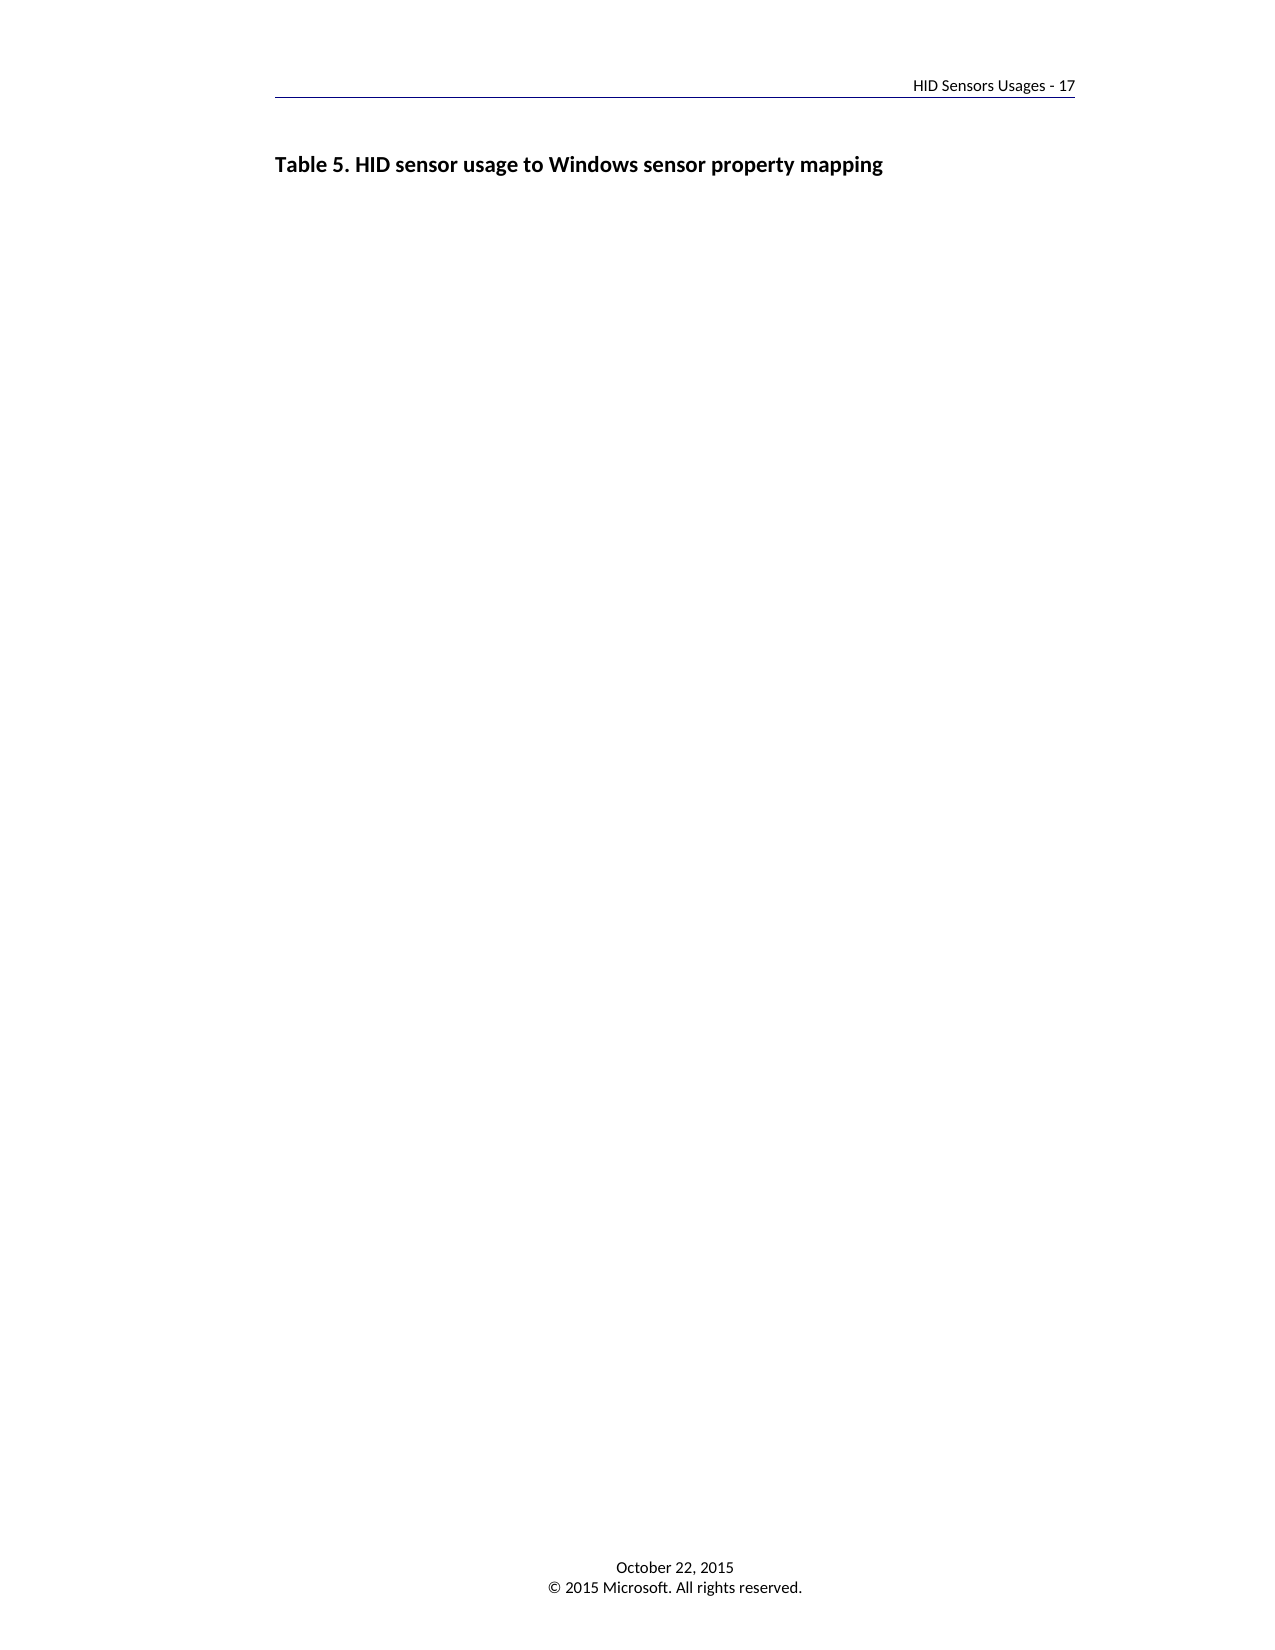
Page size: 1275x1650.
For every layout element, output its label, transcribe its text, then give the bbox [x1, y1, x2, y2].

text Table 5. HID sensor usage to Windows sensor property mapping [275, 150, 1075, 178]
